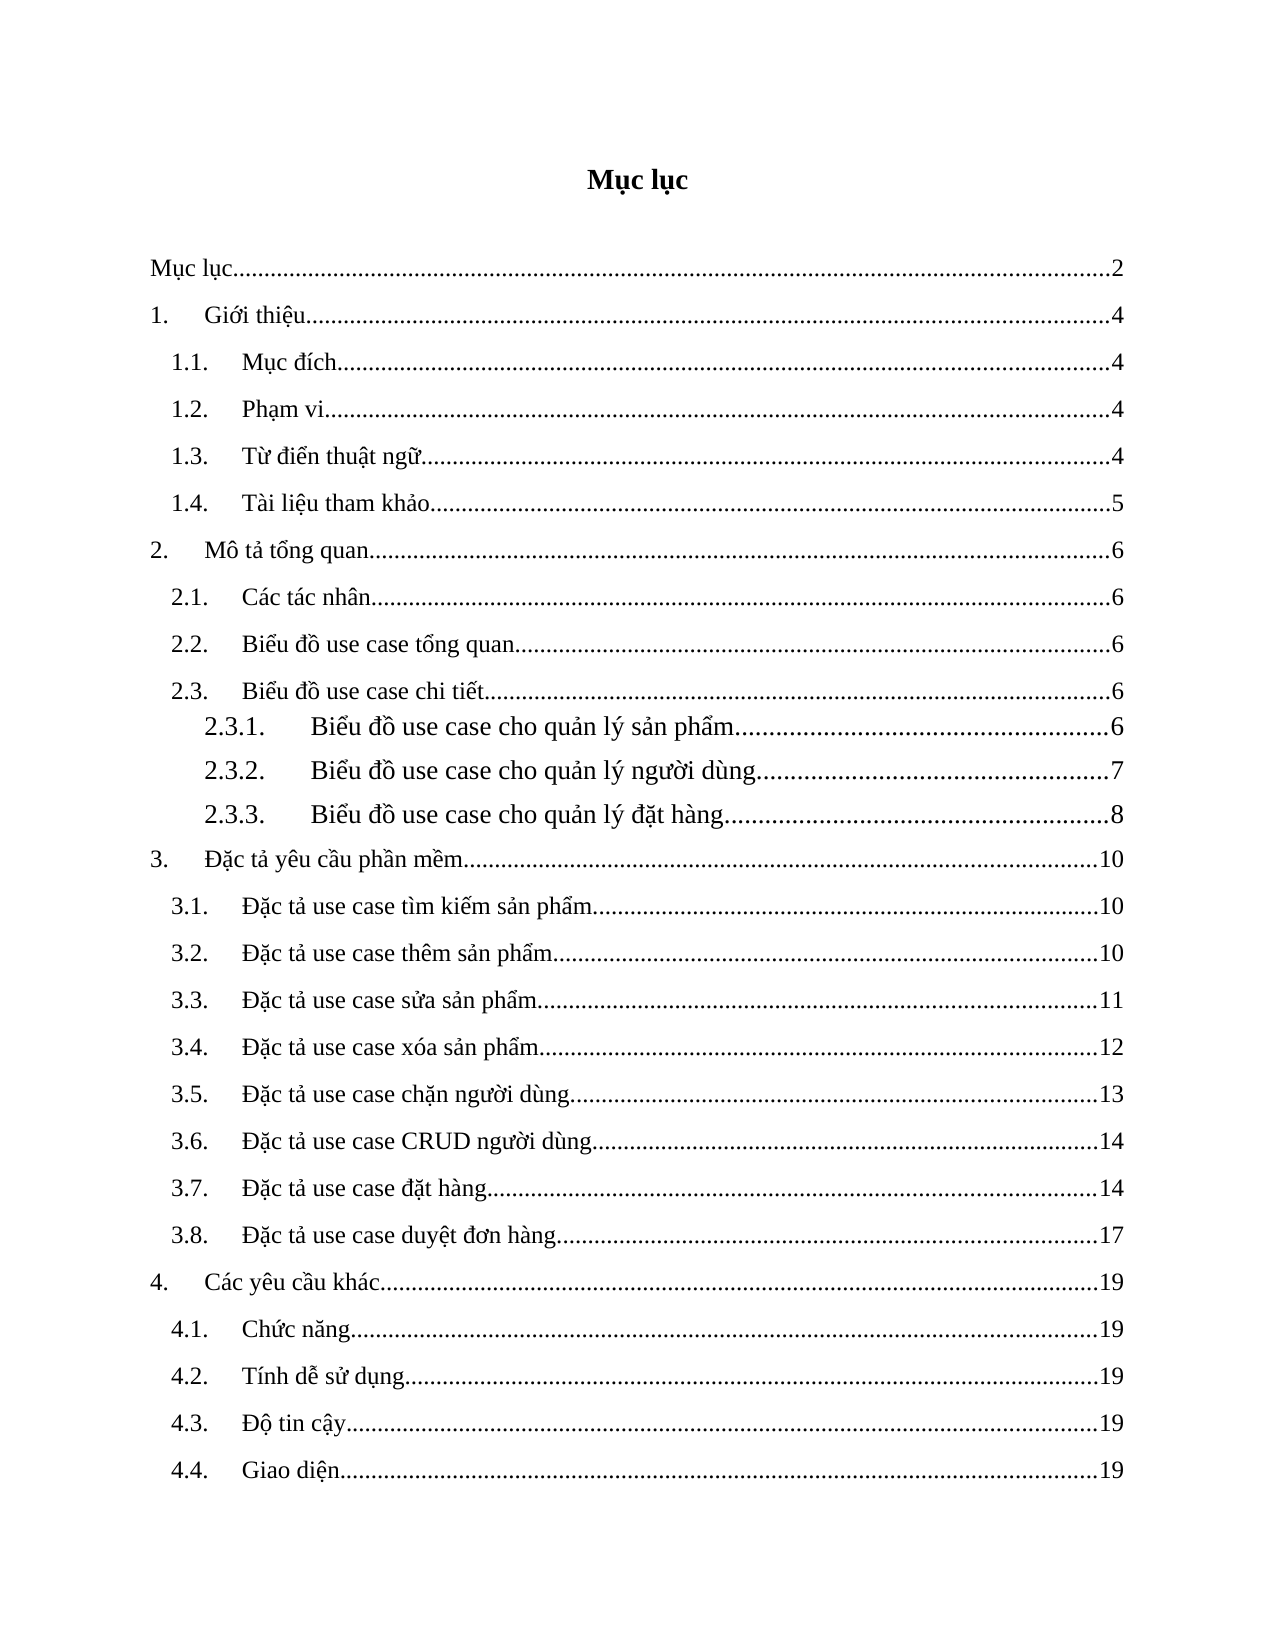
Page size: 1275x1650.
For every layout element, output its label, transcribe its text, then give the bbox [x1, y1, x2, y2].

text 2.3.2. Biểu đồ use case cho quản lý người dùng. 7 [204, 754, 1125, 785]
text 3. Đặc tả yêu cầu phần mềm. 10 [150, 844, 1125, 873]
text 3.1. Đặc tả use case tìm kiếm sản phẩm. 10 [171, 891, 1125, 920]
text 4.4. Giao diện. 19 [171, 1455, 1125, 1484]
text 1. Giới thiệu. 4 [150, 300, 1125, 329]
text 3.3. Đặc tả use case sửa sản phẩm. 11 [171, 985, 1125, 1014]
text 4.1. Chức năng. 19 [171, 1314, 1125, 1343]
text 3.7. Đặc tả use case đặt hàng. 14 [171, 1173, 1125, 1202]
text 4.3. Độ tin cậy. 19 [171, 1408, 1125, 1437]
text 4.2. Tính dễ sử dụng. 19 [171, 1361, 1125, 1390]
text 2.3.3. Biểu đồ use case cho quản lý đặt hàng. 8 [204, 798, 1125, 829]
text 3.6. Đặc tả use case CRUD người dùng. 14 [171, 1126, 1125, 1155]
text 4. Các yêu cầu khác. 19 [150, 1267, 1125, 1296]
text Mục lục 2 [150, 253, 1125, 282]
text 2. Mô tả tổng quan. 6 [150, 535, 1125, 563]
text 3.4. Đặc tả use case xóa sản phẩm. 12 [171, 1032, 1125, 1061]
text 1.3. Từ điển thuật ngữ. 4 [171, 441, 1125, 469]
text 3.2. Đặc tả use case thêm sản phẩm. 10 [171, 938, 1125, 967]
text 2.1. Các tác nhân. 6 [171, 582, 1125, 611]
text 3.8. Đặc tả use case duyệt đơn hàng. 17 [171, 1220, 1125, 1249]
text 2.3. Biểu đồ use case chi tiết. 6 [171, 676, 1125, 704]
text 3.5. Đặc tả use case chặn người dùng. 13 [171, 1079, 1125, 1108]
subtitle Mục lục [150, 162, 1125, 196]
text 1.4. Tài liệu tham khảo. 5 [171, 488, 1125, 517]
text 2.2. Biểu đồ use case tổng quan. 6 [171, 629, 1125, 657]
text 1.2. Phạm vi. 4 [171, 394, 1125, 423]
text 1.1. Mục đích. 4 [171, 347, 1125, 376]
text 2.3.1. Biểu đồ use case cho quản lý sản phẩm. 6 [204, 710, 1125, 741]
